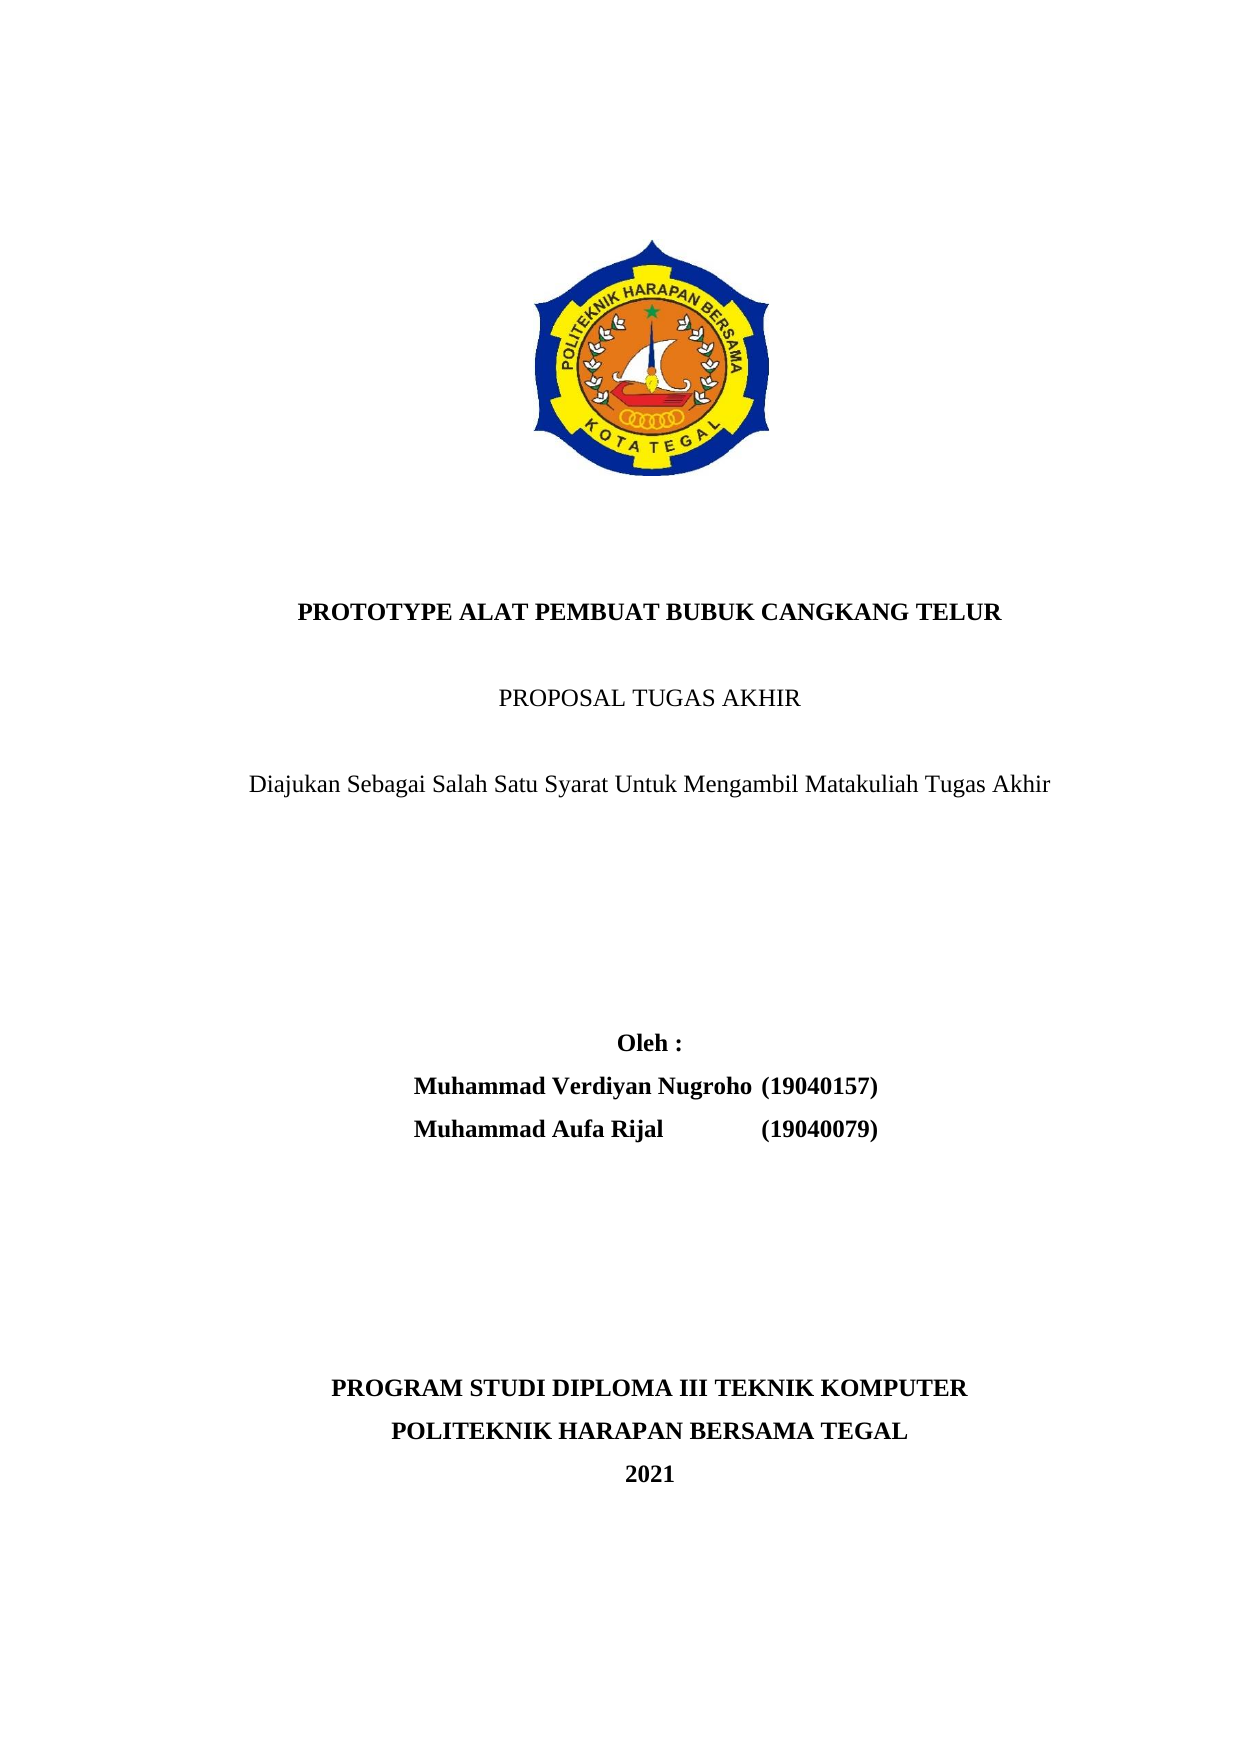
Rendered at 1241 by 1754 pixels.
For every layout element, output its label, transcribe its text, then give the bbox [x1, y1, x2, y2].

text 2021 [236, 1459, 1063, 1488]
text Diajukan Sebagai Salah Satu Syarat Untuk Mengambil Matakuliah Tugas Akhir [236, 769, 1063, 798]
text Oleh : [236, 1028, 1063, 1057]
text Muhammad Aufa Rijal (19040079) [413, 1114, 1063, 1143]
text POLITEKNIK HARAPAN BERSAMA TEGAL [236, 1416, 1063, 1445]
text PROTOTYPE ALAT PEMBUAT BUBUK CANGKANG TELUR [236, 597, 1063, 625]
text Muhammad Verdiyan Nugroho (19040157) [413, 1071, 1063, 1100]
picture [533, 239, 770, 476]
text PROPOSAL TUGAS AKHIR [236, 683, 1063, 712]
text PROGRAM STUDI DIPLOMA III TEKNIK KOMPUTER [236, 1373, 1063, 1402]
